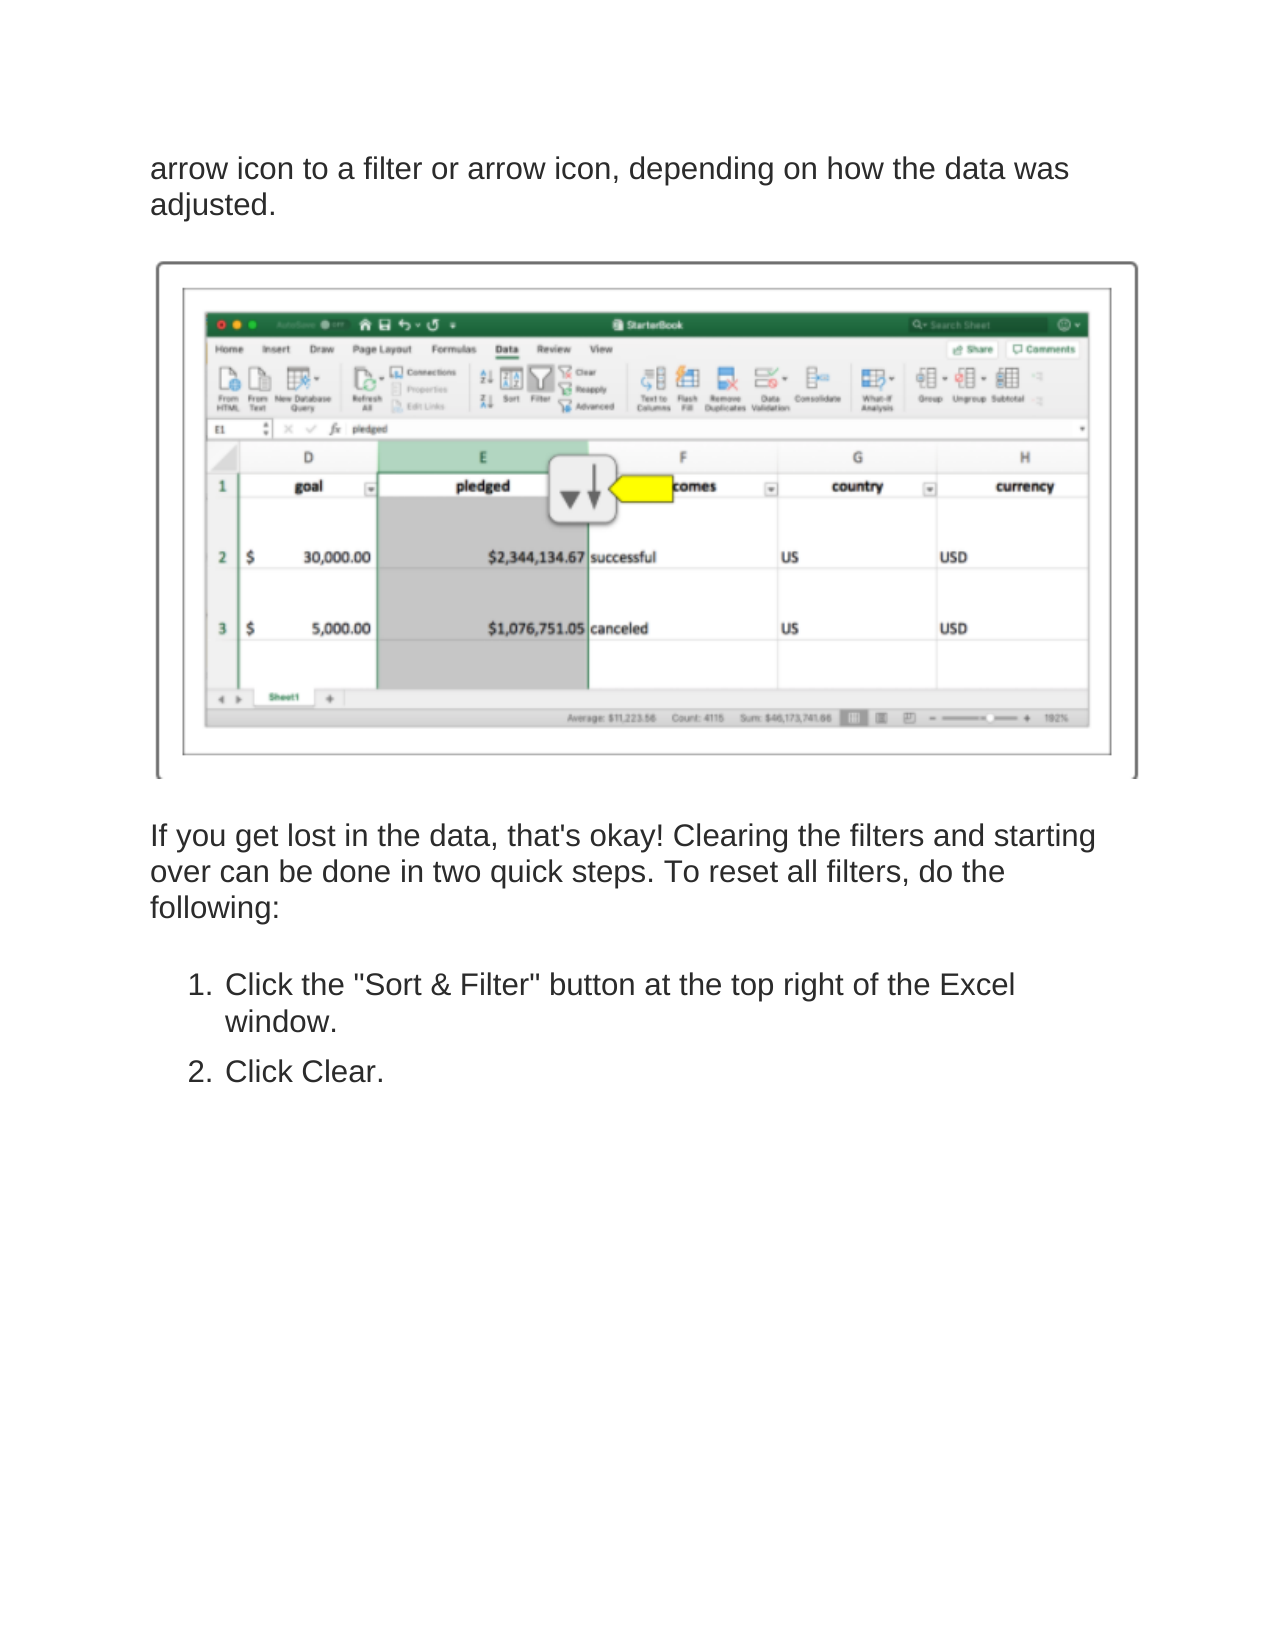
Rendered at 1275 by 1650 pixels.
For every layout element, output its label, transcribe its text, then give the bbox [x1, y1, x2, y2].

list Click the "Sort & Filter" button at the top right of the Excel window. [187, 964, 1125, 1039]
text If you get lost in the data, that's okay! Clearing the filters and starting over can be done in two quick steps. To reset all filters, do the following: [150, 817, 1125, 925]
picture [150, 261, 1143, 779]
list Click Clear. [187, 1052, 1125, 1089]
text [150, 150, 1125, 222]
